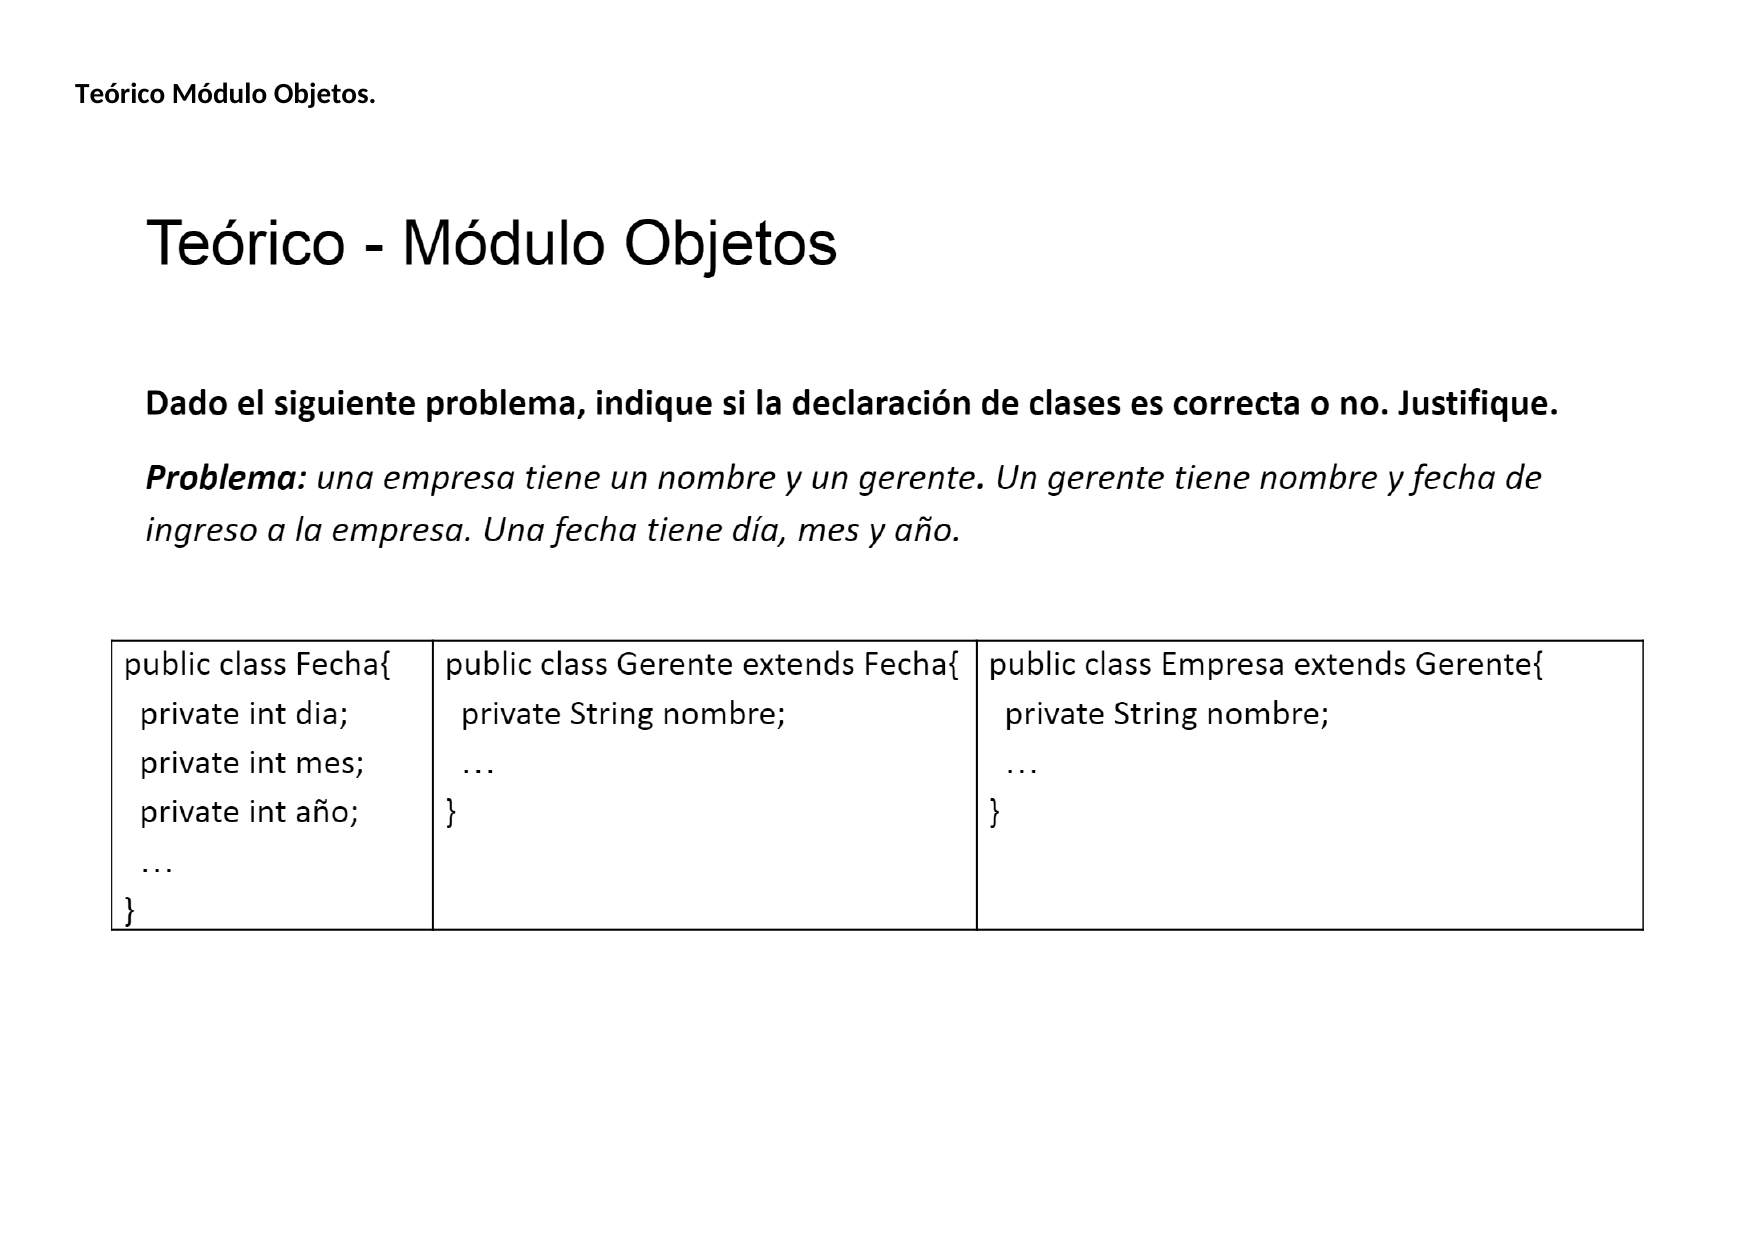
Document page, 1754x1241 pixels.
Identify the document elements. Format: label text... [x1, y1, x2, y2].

picture [75, 130, 1679, 1033]
text Teórico Módulo Objetos. [75, 75, 1679, 111]
